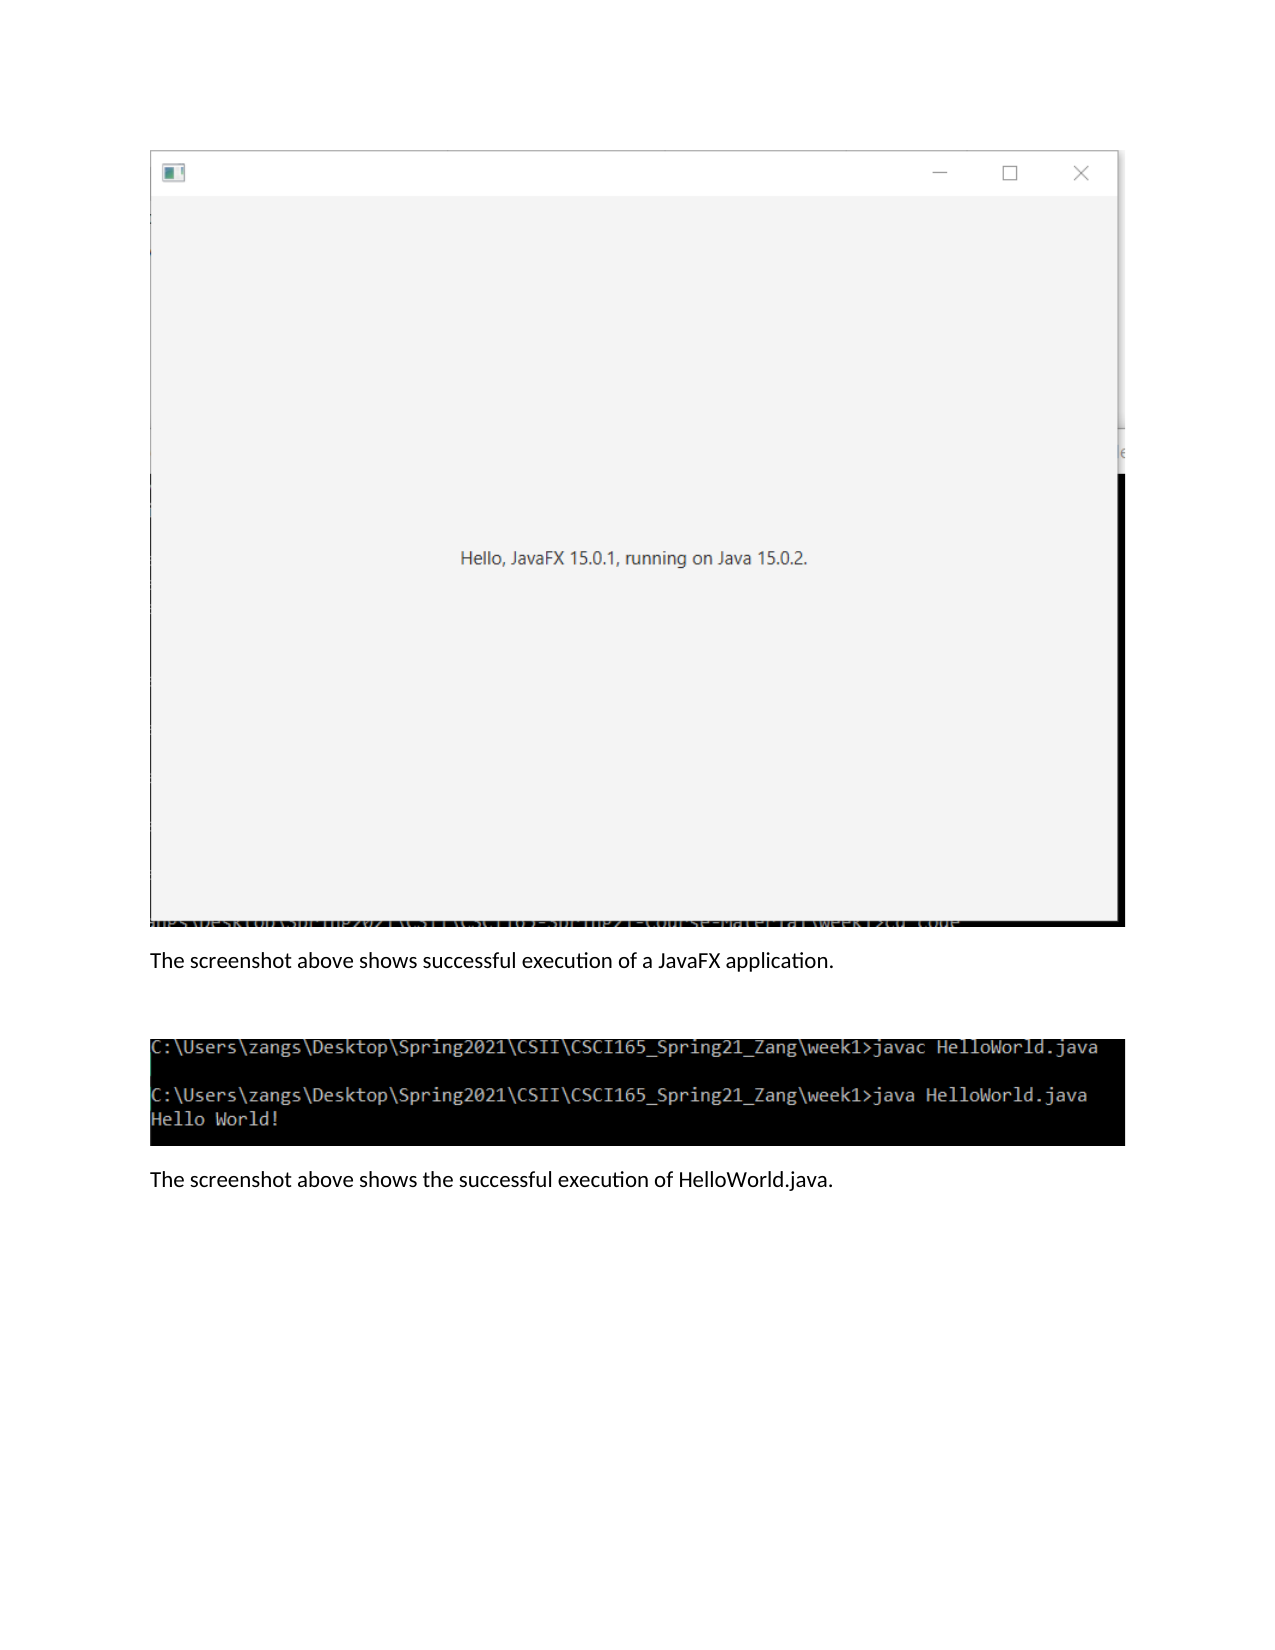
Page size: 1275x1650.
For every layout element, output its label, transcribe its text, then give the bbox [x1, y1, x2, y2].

picture [150, 150, 1125, 927]
text The screenshot above shows successful execution of a JavaFX application. [150, 946, 1125, 974]
picture [150, 1039, 1125, 1146]
text The screenshot above shows the successful execution of HelloWorld.java. [150, 1165, 1125, 1193]
